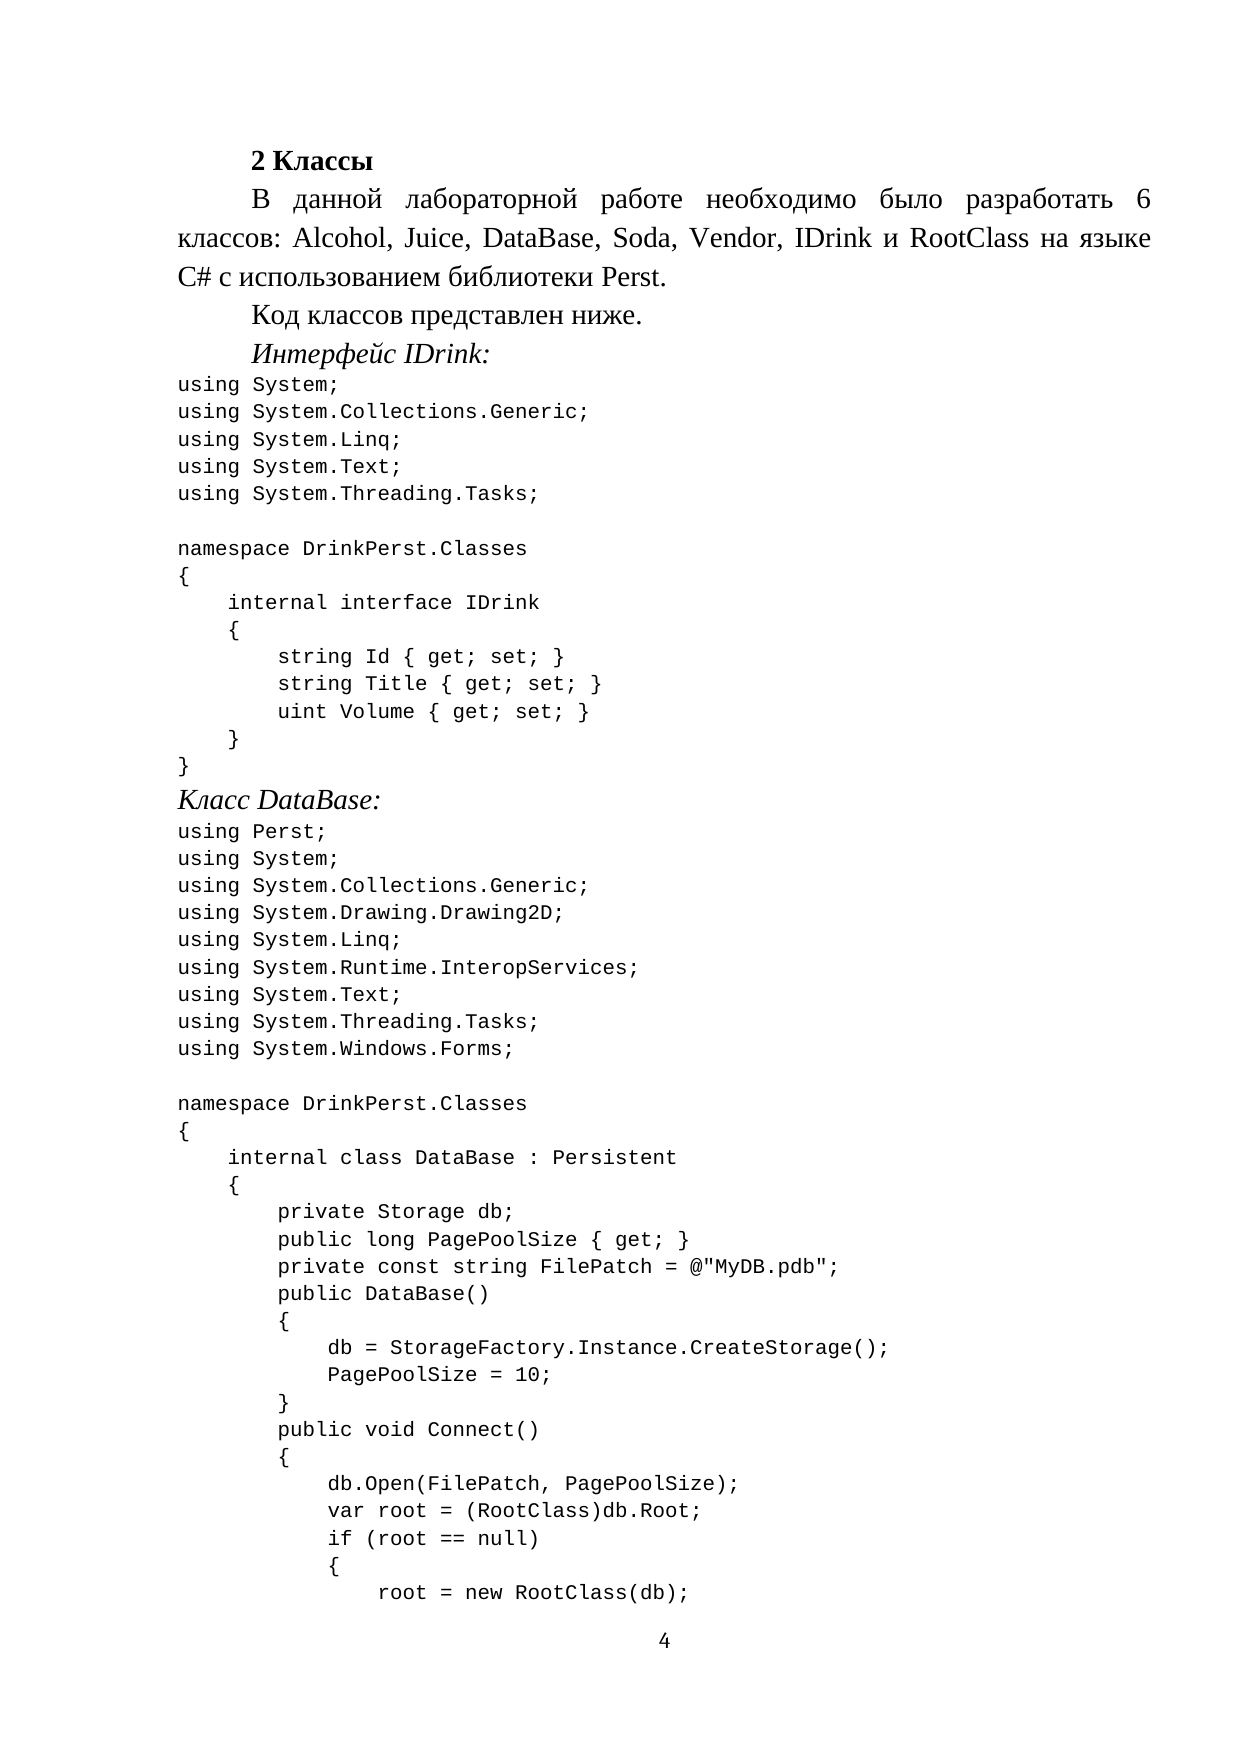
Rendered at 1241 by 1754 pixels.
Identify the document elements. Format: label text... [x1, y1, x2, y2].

text using Perst; [177, 821, 1152, 844]
text using System.Collections.Generic; [177, 875, 1152, 899]
text В данной лабораторной работе необходимо было разработать 6 классов: Alcohol, Juice, DataBase, Soda, Vendor, IDrink и RootClass на языке C# c использованием библиотеки Perst. [177, 182, 1152, 292]
text using System.Threading.Tasks; [177, 483, 1152, 507]
text using System.Linq; [177, 929, 1152, 953]
text Код классов представлен ниже. [177, 297, 1152, 331]
text } [177, 755, 1152, 779]
text private Storage db; [177, 1201, 1152, 1225]
text public DataBase() [177, 1283, 1152, 1307]
text { [177, 1310, 1152, 1334]
text } [177, 728, 1152, 751]
text { [177, 565, 1152, 588]
text if (root == null) [177, 1528, 1152, 1551]
text { [177, 1120, 1152, 1143]
text namespace DrinkPerst.Classes [177, 537, 1152, 561]
text using System.Windows.Forms; [177, 1038, 1152, 1062]
text using System; [177, 374, 1152, 398]
text using System.Runtime.InteropServices; [177, 957, 1152, 980]
text public long PagePoolSize { get; } [177, 1228, 1152, 1252]
text Класс DataBase: [177, 782, 1152, 816]
text { [177, 1174, 1152, 1198]
text using System.Text; [177, 456, 1152, 479]
text root = new RootClass(db); [177, 1582, 1152, 1606]
text { [177, 619, 1152, 643]
text using System.Text; [177, 984, 1152, 1007]
text namespace DrinkPerst.Classes [177, 1093, 1152, 1116]
text string Id { get; set; } [177, 646, 1152, 670]
text PagePoolSize = 10; [177, 1364, 1152, 1388]
text Интерфейс IDrink: [177, 336, 1152, 369]
text using System.Linq; [177, 429, 1152, 452]
text } [177, 1392, 1152, 1415]
text using System.Collections.Generic; [177, 402, 1152, 425]
text string Title { get; set; } [177, 673, 1152, 697]
text using System.Threading.Tasks; [177, 1011, 1152, 1035]
text internal class DataBase : Persistent [177, 1147, 1152, 1171]
text { [177, 1446, 1152, 1470]
text db.Open(FilePatch, PagePoolSize); [177, 1473, 1152, 1497]
text using System; [177, 848, 1152, 872]
text db = StorageFactory.Instance.CreateStorage(); [177, 1337, 1152, 1361]
text uint Volume { get; set; } [177, 701, 1152, 724]
text internal interface IDrink [177, 592, 1152, 616]
text var root = (RootClass)db.Root; [177, 1500, 1152, 1524]
text { [177, 1555, 1152, 1578]
subtitle 2 Классы [177, 143, 1152, 177]
text private const string FilePatch = @"MyDB.pdb"; [177, 1256, 1152, 1279]
text public void Connect() [177, 1419, 1152, 1442]
text using System.Drawing.Drawing2D; [177, 902, 1152, 926]
